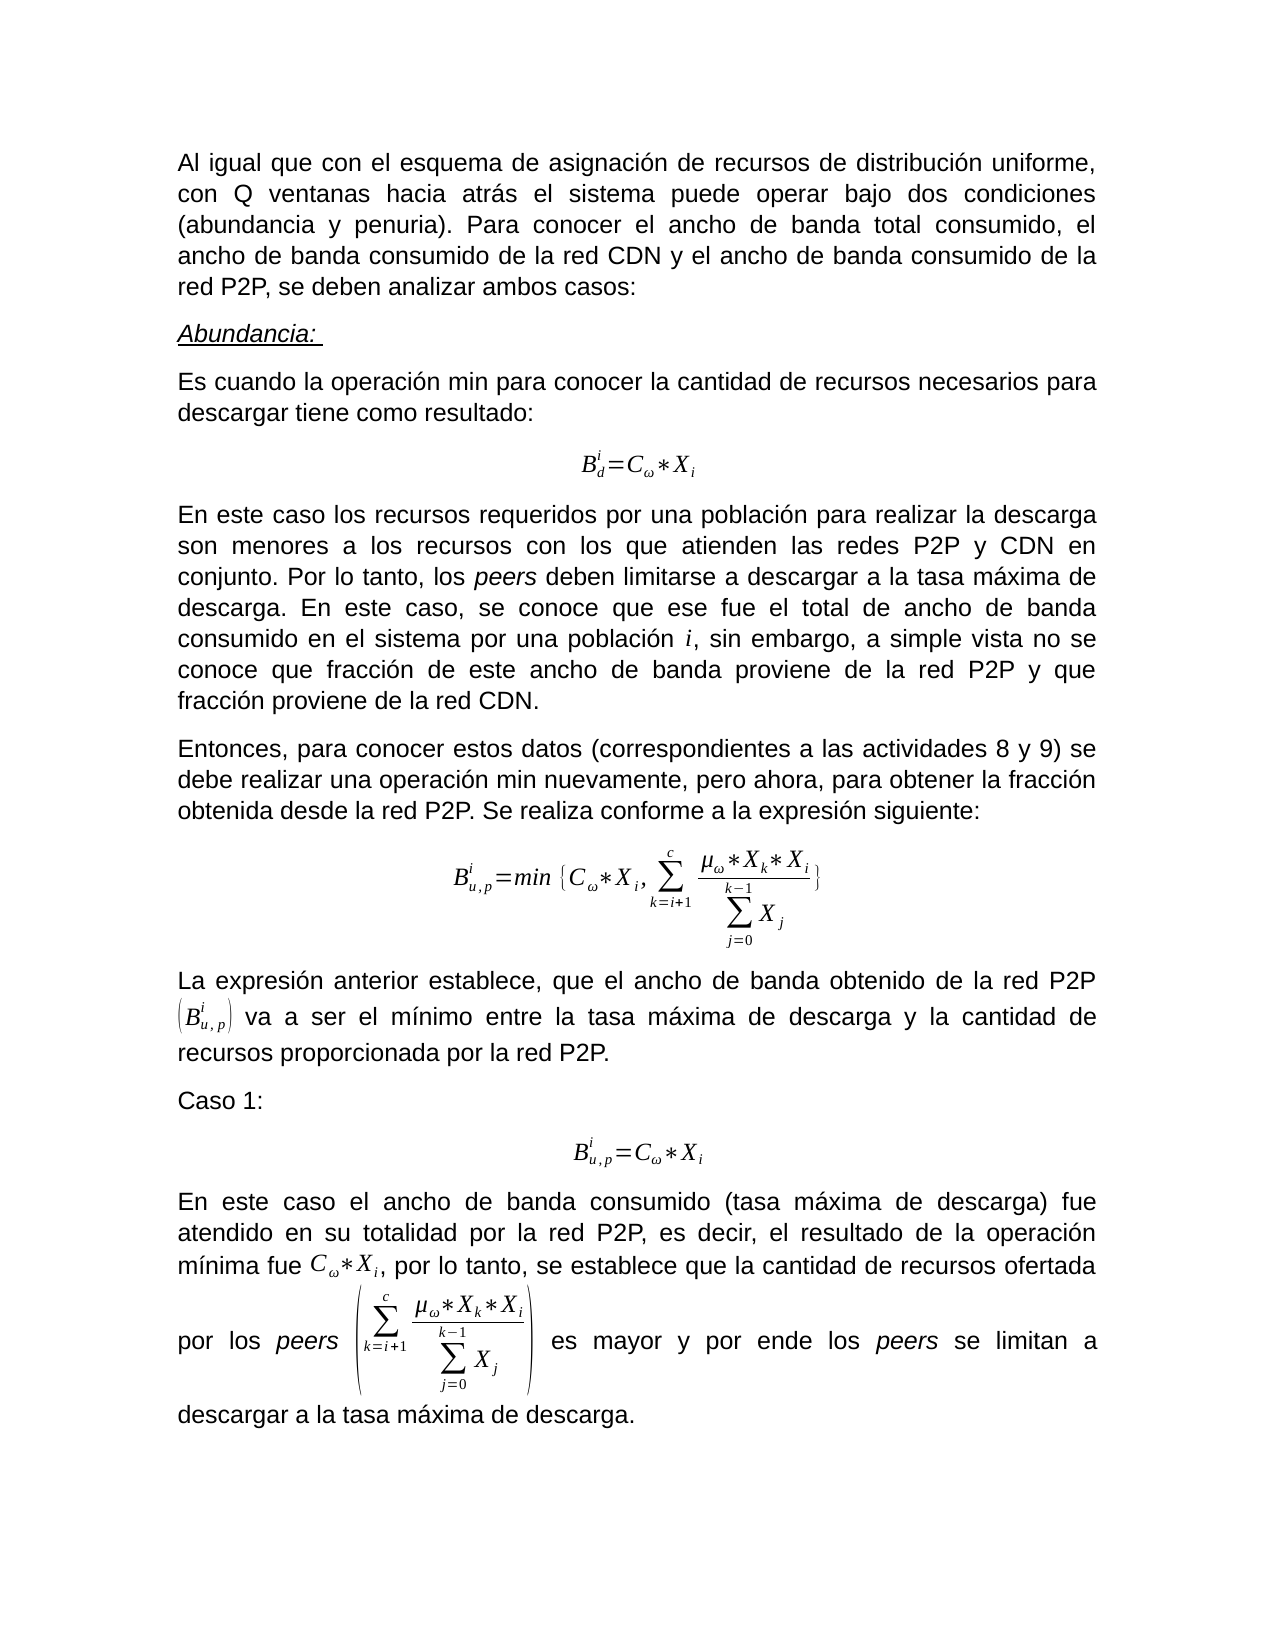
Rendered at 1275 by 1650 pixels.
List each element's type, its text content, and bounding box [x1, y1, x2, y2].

text En este caso el ancho de banda consumido (tasa máxima de descarga) fue atendido en su totalidad por la red P2P, es decir, el resultado de la operación mínima fue , por lo tanto, se establece que la cantidad de recursos ofertada por los peers es mayor y por ende los peers se limitan a descargar a la tasa máxima de descarga. [177, 1187, 1098, 1429]
text Abundancia: [177, 319, 1098, 348]
text Es cuando la operación min para conocer la cantidad de recursos necesarios para descargar tiene como resultado: [177, 367, 1098, 427]
text Entonces, para conocer estos datos (correspondientes a las actividades 8 y 9) se debe realizar una operación min nuevamente, pero ahora, para obtener la fracción obtenida desde la red P2P. Se realiza conforme a la expresión siguiente: [177, 734, 1098, 824]
text Al igual que con el esquema de asignación de recursos de distribución uniforme, con Q ventanas hacia atrás el sistema puede operar bajo dos condiciones (abundancia y penuria). Para conocer el ancho de banda total consumido, el ancho de banda consumido de la red CDN y el ancho de banda consumido de la red P2P, se deben analizar ambos casos: [177, 148, 1098, 301]
text En este caso los recursos requeridos por una población para realizar la descarga son menores a los recursos con los que atienden las redes P2P y CDN en conjunto. Por lo tanto, los peers deben limitarse a descargar a la tasa máxima de descarga. En este caso, se conoce que ese fue el total de ancho de banda consumido en el sistema por una población , sin embargo, a simple vista no se conoce que fracción de este ancho de banda proviene de la red P2P y que fracción proviene de la red CDN. [177, 500, 1098, 715]
text La expresión anterior establece, que el ancho de banda obtenido de la red P2P va a ser el mínimo entre la tasa máxima de descarga y la cantidad de recursos proporcionada por la red P2P. [177, 966, 1098, 1067]
text Caso 1: [177, 1086, 1098, 1115]
